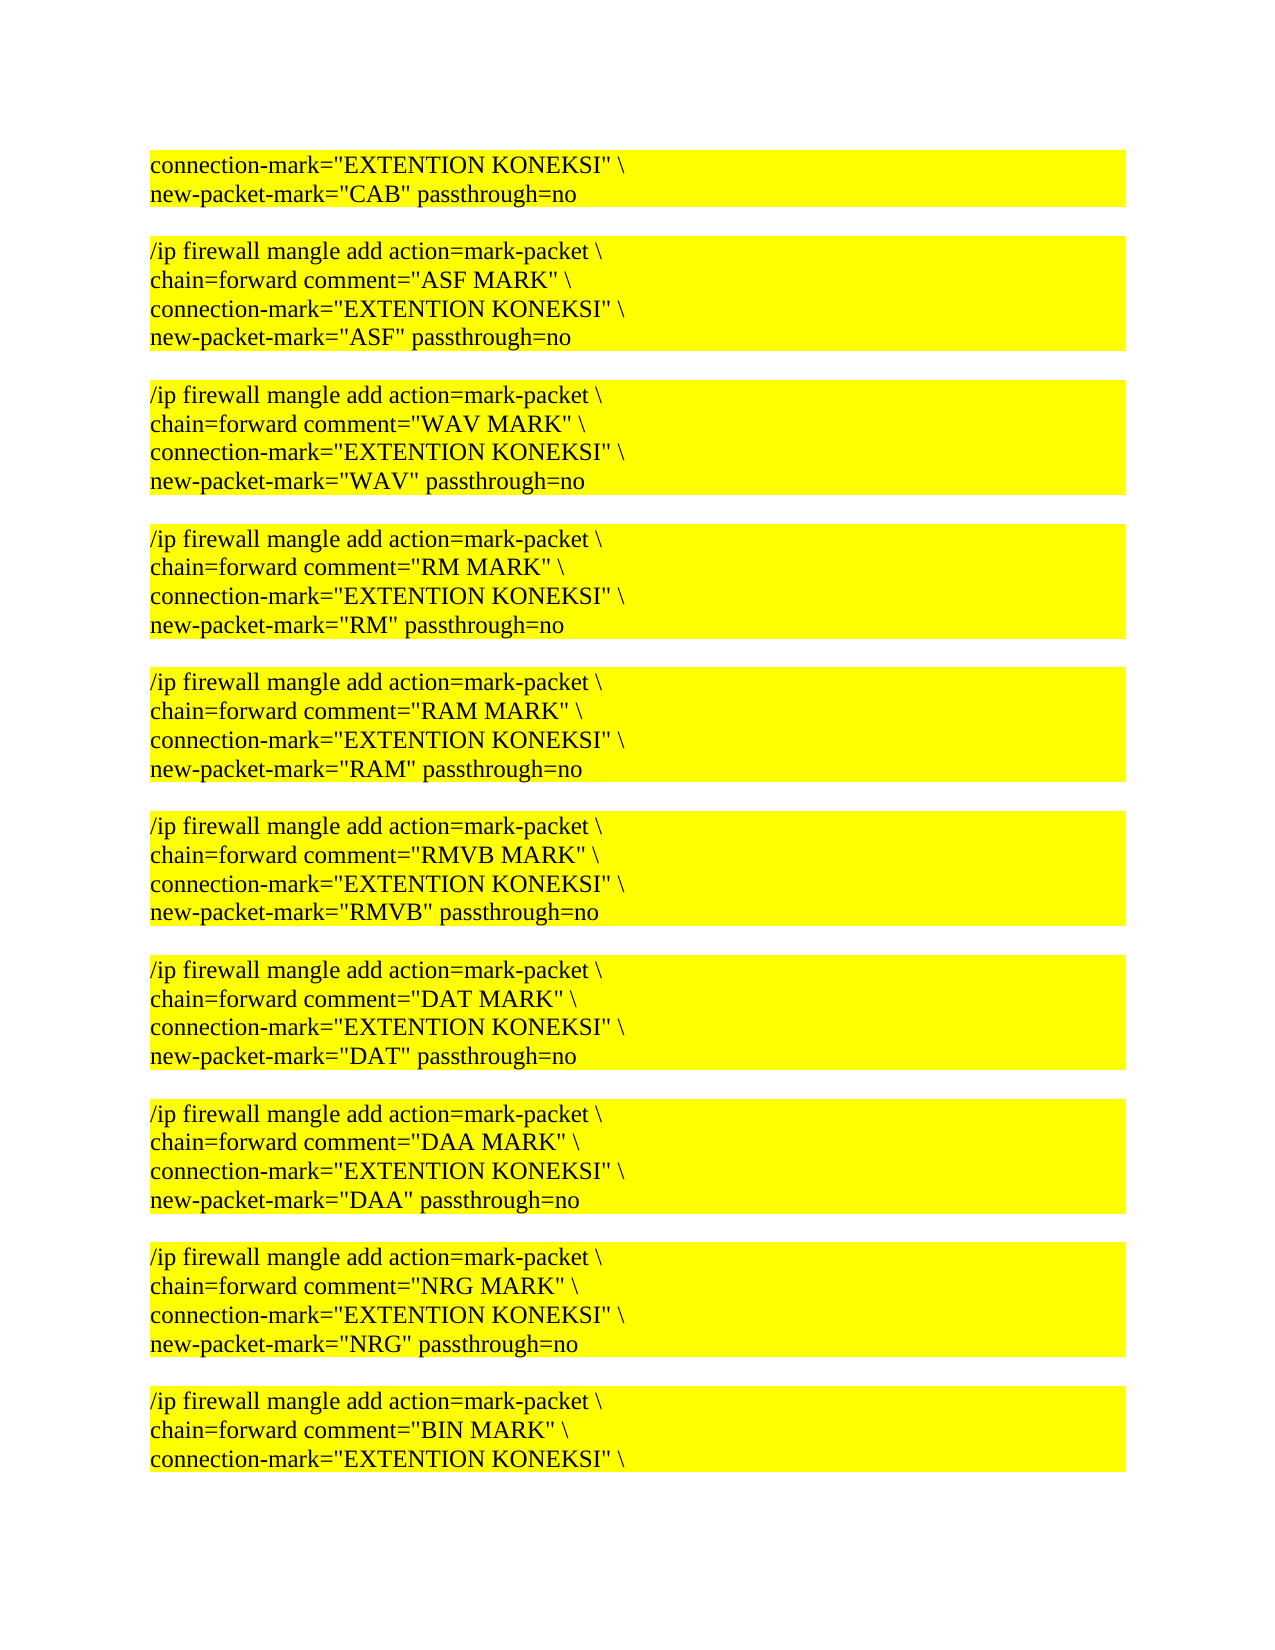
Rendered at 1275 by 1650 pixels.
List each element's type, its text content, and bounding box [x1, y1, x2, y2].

text new-packet-mark="DAA" passthrough=no [150, 1185, 1125, 1214]
text chain=forward comment="ASF MARK" \ [150, 265, 1125, 294]
text connection-mark="EXTENTION KONEKSI" \ [150, 294, 1125, 322]
text /ip firewall mangle add action=mark-packet \ [150, 955, 1125, 984]
text connection-mark="EXTENTION KONEKSI" \ [150, 437, 1125, 466]
text chain=forward comment="DAA MARK" \ [150, 1127, 1125, 1156]
text chain=forward comment="RMVB MARK" \ [150, 840, 1125, 869]
text chain=forward comment="RM MARK" \ [150, 552, 1125, 581]
text /ip firewall mangle add action=mark-packet \ [150, 667, 1125, 696]
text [150, 1386, 1125, 1415]
text chain=forward comment="BIN MARK" \ [150, 1415, 1125, 1444]
text new-packet-mark="RM" passthrough=no [150, 610, 1125, 639]
text connection-mark="EXTENTION KONEKSI" \ [150, 581, 1125, 610]
text connection-mark="EXTENTION KONEKSI" \ [150, 150, 1125, 179]
text new-packet-mark="WAV" passthrough=no [150, 466, 1125, 495]
text connection-mark="EXTENTION KONEKSI" \ [150, 1444, 1125, 1472]
text chain=forward comment="WAV MARK" \ [150, 409, 1125, 437]
text new-packet-mark="RMVB" passthrough=no [150, 897, 1125, 926]
text new-packet-mark="CAB" passthrough=no [150, 179, 1125, 207]
text new-packet-mark="RAM" passthrough=no [150, 754, 1125, 782]
text new-packet-mark="NRG" passthrough=no [150, 1329, 1125, 1357]
text /ip firewall mangle add action=mark-packet \ [150, 811, 1125, 840]
text new-packet-mark="ASF" passthrough=no [150, 322, 1125, 351]
text connection-mark="EXTENTION KONEKSI" \ [150, 1300, 1125, 1329]
text chain=forward comment="RAM MARK" \ [150, 696, 1125, 725]
text connection-mark="EXTENTION KONEKSI" \ [150, 725, 1125, 754]
text /ip firewall mangle add action=mark-packet \ [150, 524, 1125, 552]
text connection-mark="EXTENTION KONEKSI" \ [150, 1156, 1125, 1185]
text new-packet-mark="DAT" passthrough=no [150, 1041, 1125, 1070]
text chain=forward comment="NRG MARK" \ [150, 1271, 1125, 1300]
text /ip firewall mangle add action=mark-packet \ [150, 1099, 1125, 1127]
text chain=forward comment="DAT MARK" \ [150, 984, 1125, 1012]
text /ip firewall mangle add action=mark-packet \ [150, 380, 1125, 409]
text /ip firewall mangle add action=mark-packet \ [150, 1242, 1125, 1271]
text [150, 236, 1125, 265]
text connection-mark="EXTENTION KONEKSI" \ [150, 1012, 1125, 1041]
text connection-mark="EXTENTION KONEKSI" \ [150, 869, 1125, 897]
